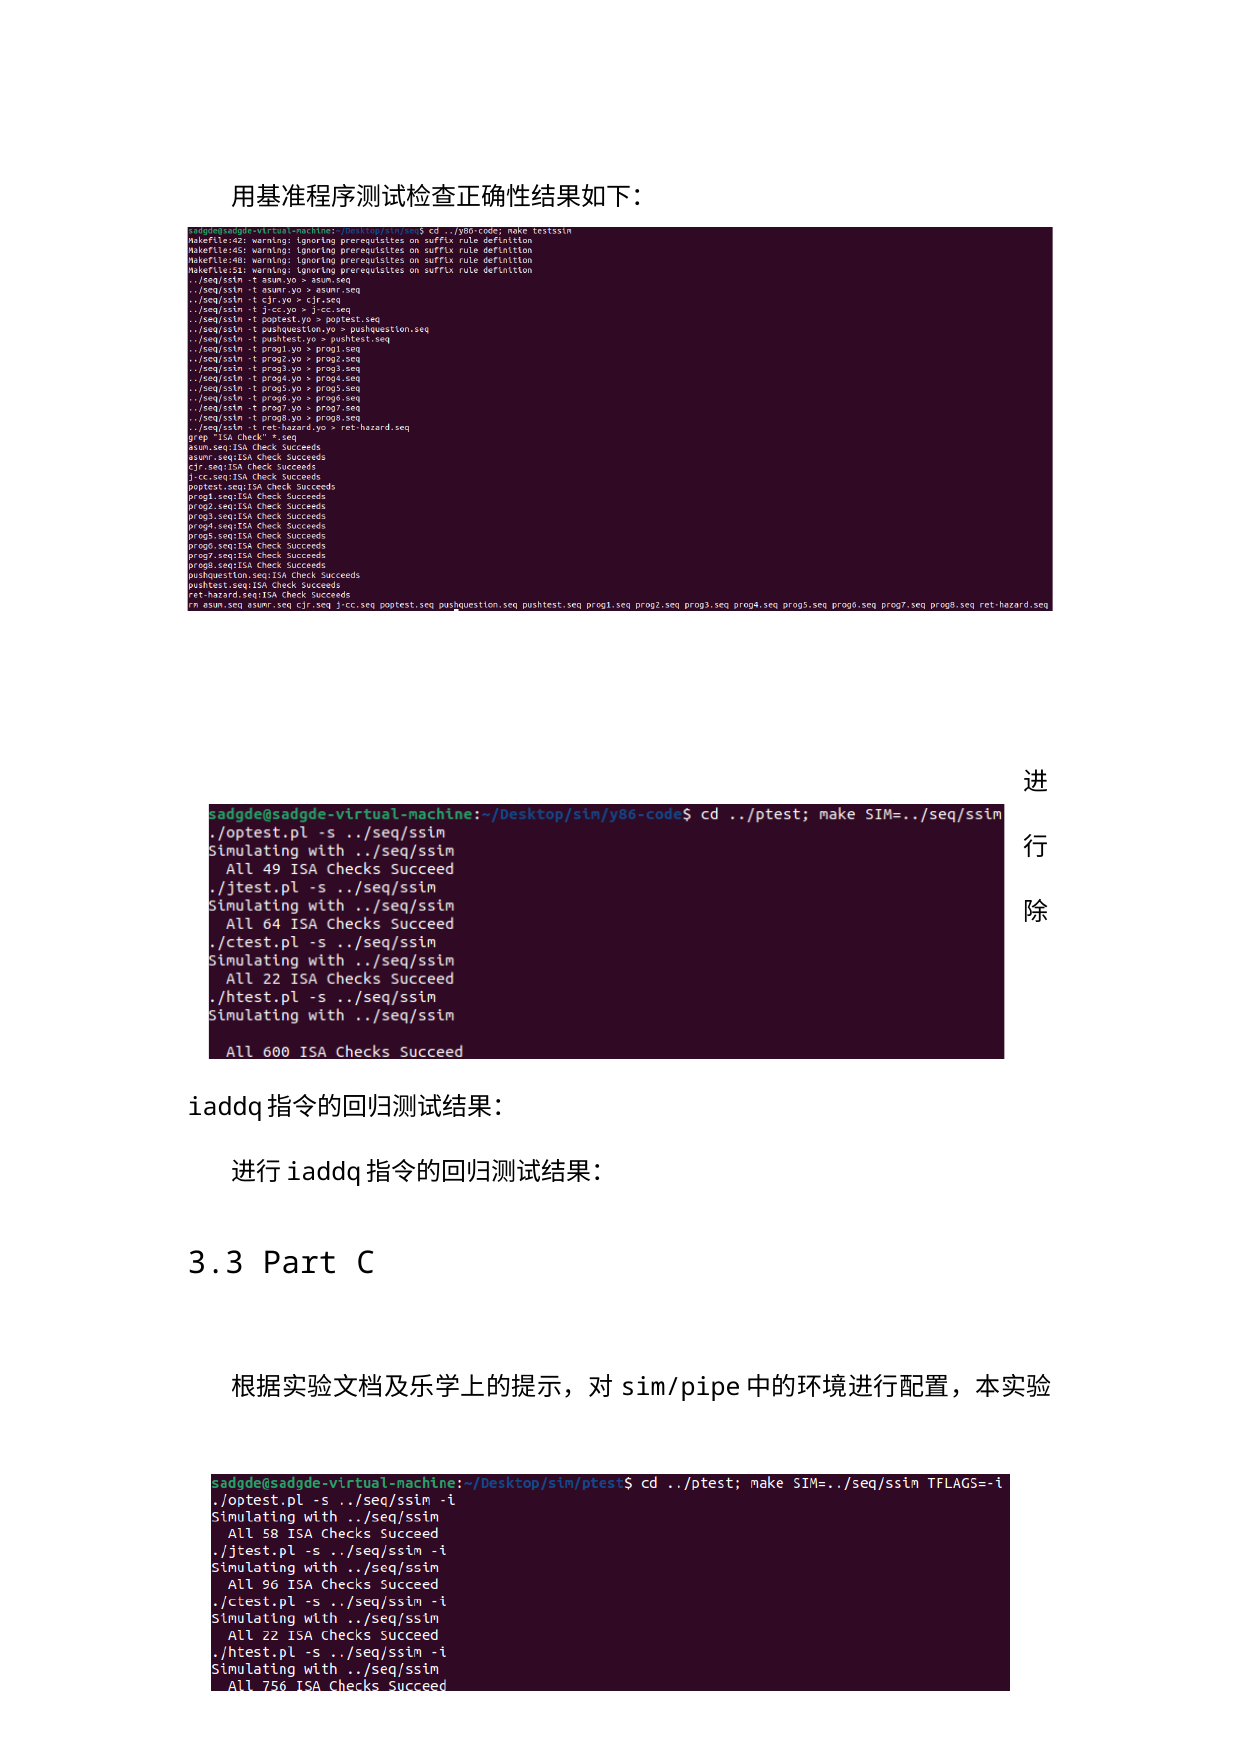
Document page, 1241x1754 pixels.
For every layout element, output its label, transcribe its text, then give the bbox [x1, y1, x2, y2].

text 用基准程序测试检查正确性结果如下： [187, 162, 1053, 227]
picture [187, 227, 1053, 611]
text 进行iaddq指令的回归测试结果： [187, 1137, 1053, 1202]
subtitle 3.3 Part C [187, 1229, 1053, 1294]
picture [210, 1474, 1010, 1690]
text 根据实验文档及乐学上的提示，对sim/pipe中的环境进行配置，本实验需要更改pipe-full.hcl和ncopy.ys文件。 [187, 1352, 1053, 1417]
picture [207, 804, 1004, 1058]
